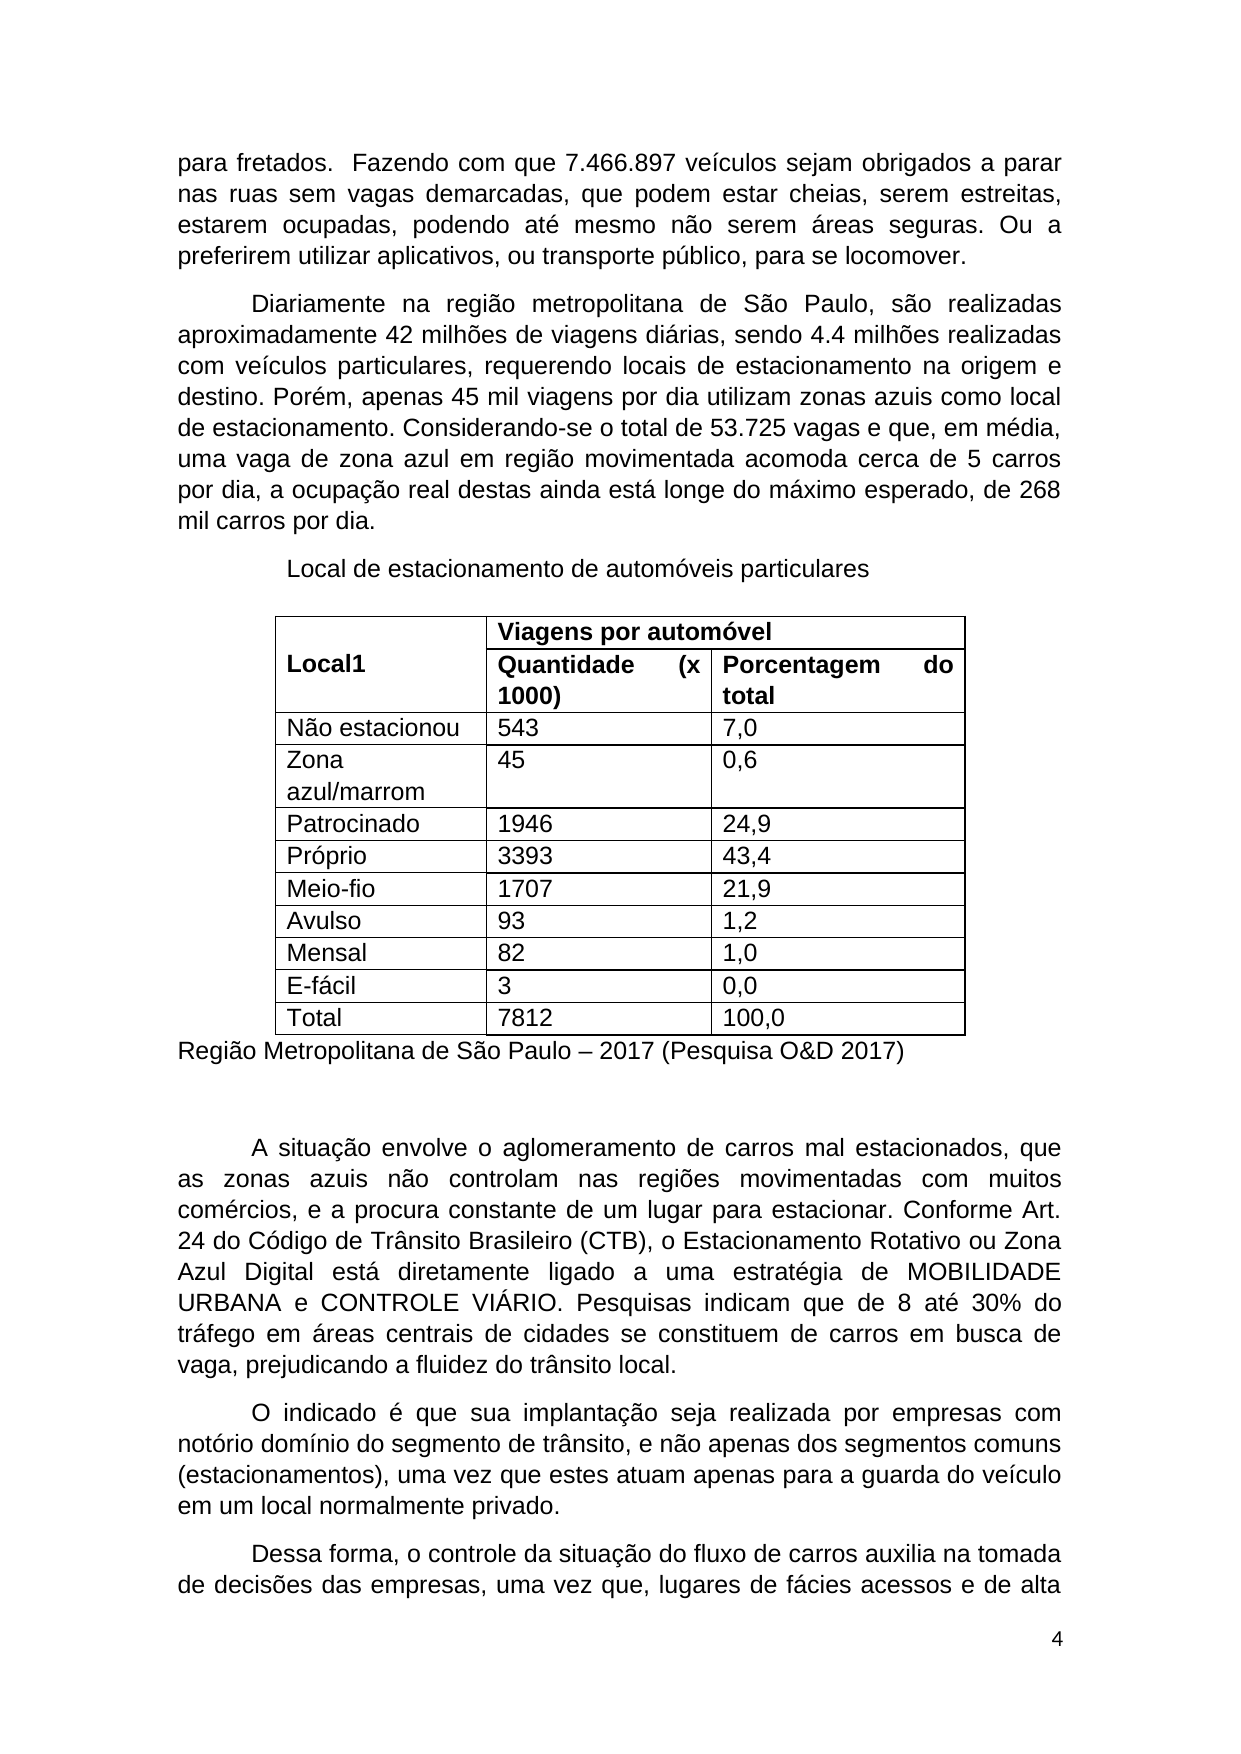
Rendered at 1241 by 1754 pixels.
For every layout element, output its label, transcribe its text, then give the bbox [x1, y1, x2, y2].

table_cell 7812 [487, 1003, 711, 1034]
table_cell Não estacionou [276, 713, 486, 744]
table_cell 7,0 [712, 713, 964, 744]
table_cell Meio-fio [276, 873, 486, 904]
table_cell Local1 [276, 617, 486, 711]
table_cell 93 [487, 906, 711, 937]
text Região Metropolitana de São Paulo – 2017 (Pesquisa O&D 2017) [177, 1036, 1063, 1064]
table_cell 21,9 [712, 874, 964, 904]
table_cell Quantidade (x 1000) [487, 650, 711, 711]
table_cell 82 [487, 938, 711, 969]
text A situação envolve o aglomeramento de carros mal estacionados, que as zonas azuis não controlam nas regiões movimentadas com muitos comércios, e a procura constante de um lugar para estacionar. Conforme Art. 24 do Código de Trânsito Brasileiro (CTB), o Estacionamento Rotativo ou Zona Azul Digital está diretamente ligado a uma estratégia de MOBILIDADE URBANA e CONTROLE VIÁRIO. Pesquisas indicam que de 8 até 30% do tráfego em áreas centrais de cidades se constituem de carros em busca de vaga, prejudicando a fluidez do trânsito local. [177, 1133, 1063, 1379]
table_cell 0,0 [712, 971, 964, 1002]
table_cell 3393 [487, 841, 711, 872]
table_cell 24,9 [712, 809, 964, 840]
table_cell Próprio [276, 841, 486, 872]
table_cell 1,2 [712, 906, 964, 937]
table_cell Total [276, 1003, 486, 1034]
table_cell 1946 [487, 809, 711, 840]
table_cell 1,0 [712, 938, 964, 969]
table_cell 43,4 [712, 841, 964, 872]
table_cell Viagens por automóvel [487, 617, 964, 648]
text Diariamente na região metropolitana de São Paulo, são realizadas aproximadamente 42 milhões de viagens diárias, sendo 4.4 milhões realizadas com veículos particulares, requerendo locais de estacionamento na origem e destino. Porém, apenas 45 mil viagens por dia utilizam zonas azuis como local de estacionamento. Considerando-se o total de 53.725 vagas e que, em média, uma vaga de zona azul em região movimentada acomoda cerca de 5 carros por dia, a ocupação real destas ainda está longe do máximo esperado, de 268 mil carros por dia. [177, 288, 1063, 534]
table_cell 1707 [487, 874, 711, 904]
table_cell Patrocinado [276, 808, 486, 840]
table_cell Avulso [276, 906, 486, 937]
table_cell 3 [487, 971, 711, 1002]
table_header Local de estacionamento de automóveis particulares [276, 554, 965, 616]
table_cell 543 [487, 713, 711, 744]
table_cell 45 [487, 746, 711, 807]
table_cell Porcentagem do total [712, 650, 964, 711]
table_cell Mensal [276, 938, 486, 969]
table_cell Zona azul/marrom [276, 745, 486, 807]
table_cell E-fácil [276, 970, 486, 1002]
table_cell 100,0 [712, 1003, 964, 1034]
table_cell 0,6 [712, 746, 964, 807]
